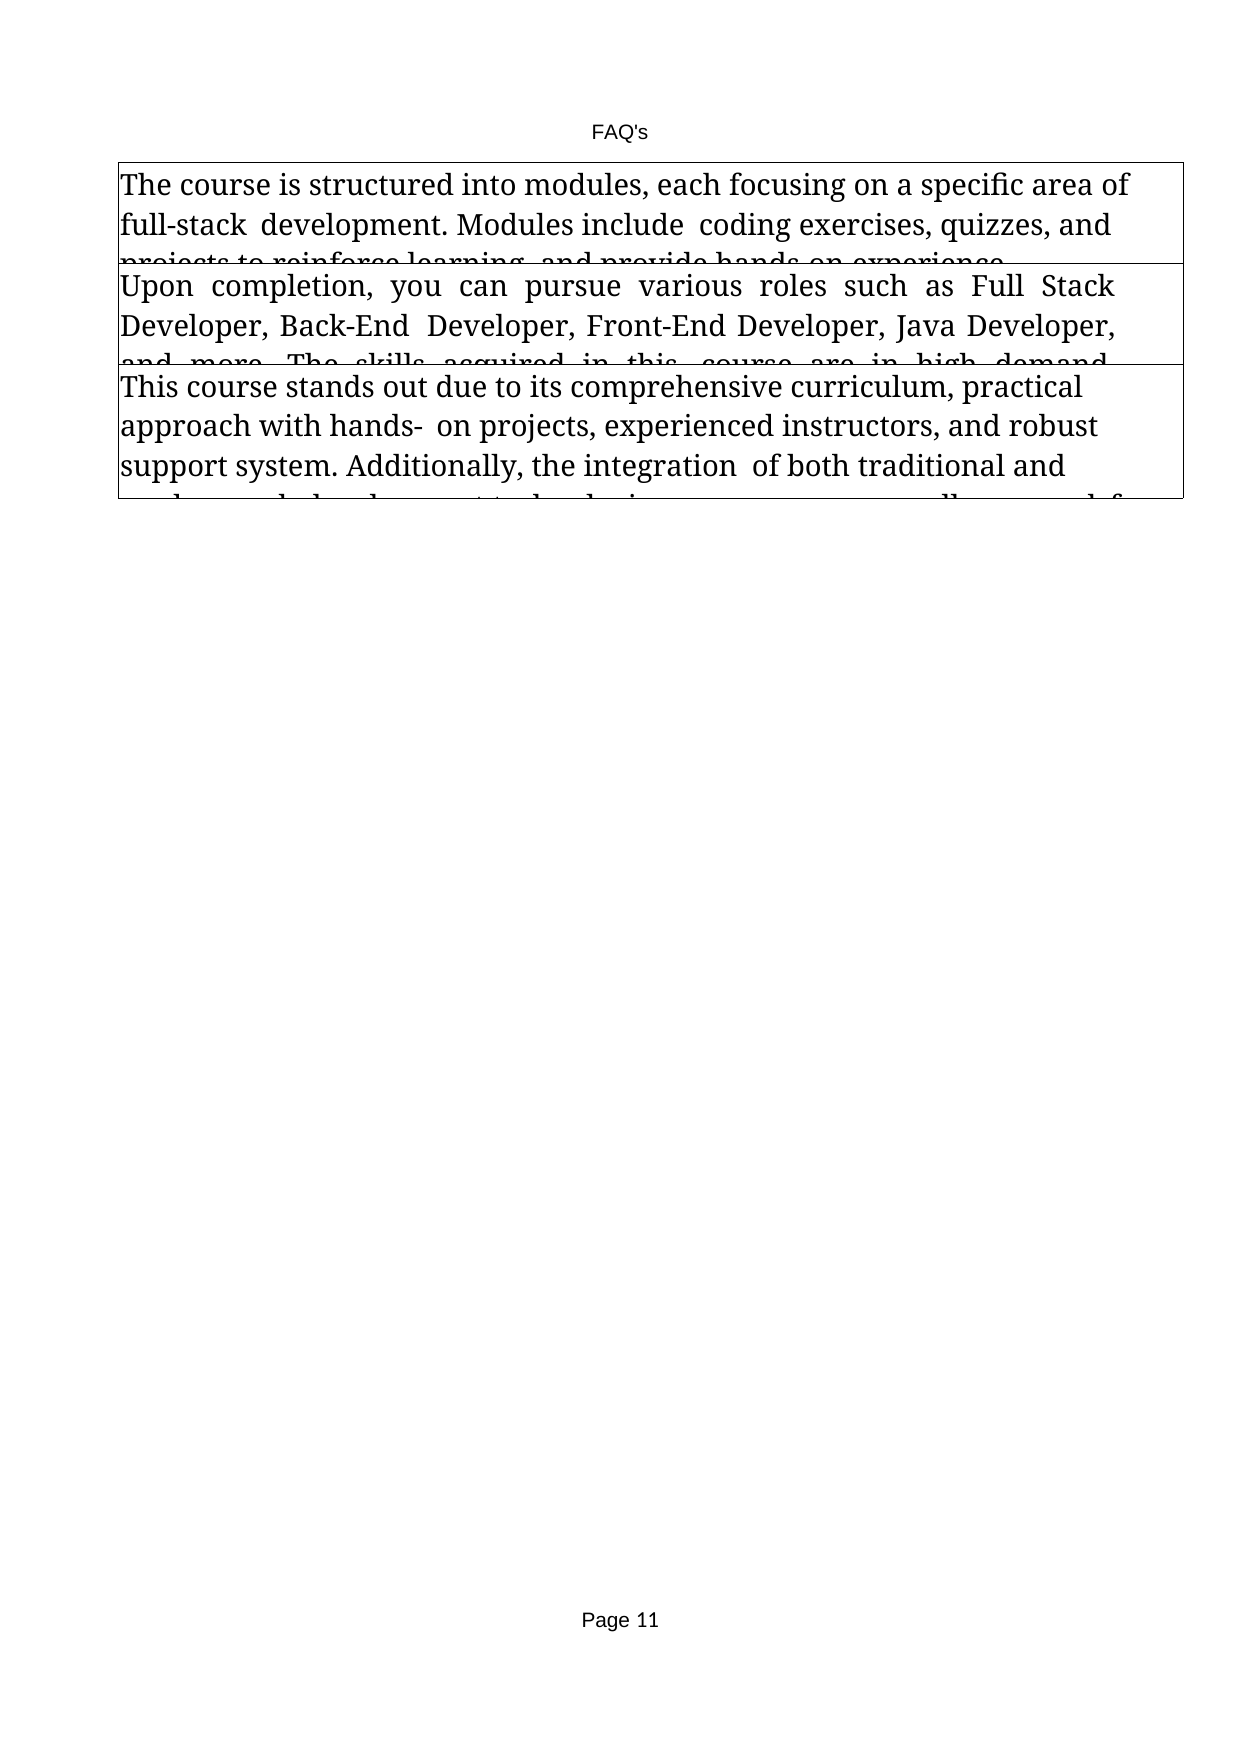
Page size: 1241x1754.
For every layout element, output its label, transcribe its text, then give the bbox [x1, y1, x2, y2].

table_header The course is structured into modules, each focusing on a specific area of full-stack development. Modules include coding exercises, quizzes, and projects to reinforce learning and provide hands-on experience. [119, 163, 1183, 263]
table_cell This course stands out due to its comprehensive curriculum, practical approach with hands- on projects, experienced instructors, and robust support system. Additionally, the integration of both traditional and modern web development technologies ensures you are well-prepared for the current job market. [119, 365, 1183, 497]
table_cell Upon completion, you can pursue various roles such as Full Stack Developer, Back-End Developer, Front-End Developer, Java Developer, and more. The skills acquired in this course are in high demand, providing ample career opportunities in the tech industry. [119, 264, 1183, 364]
